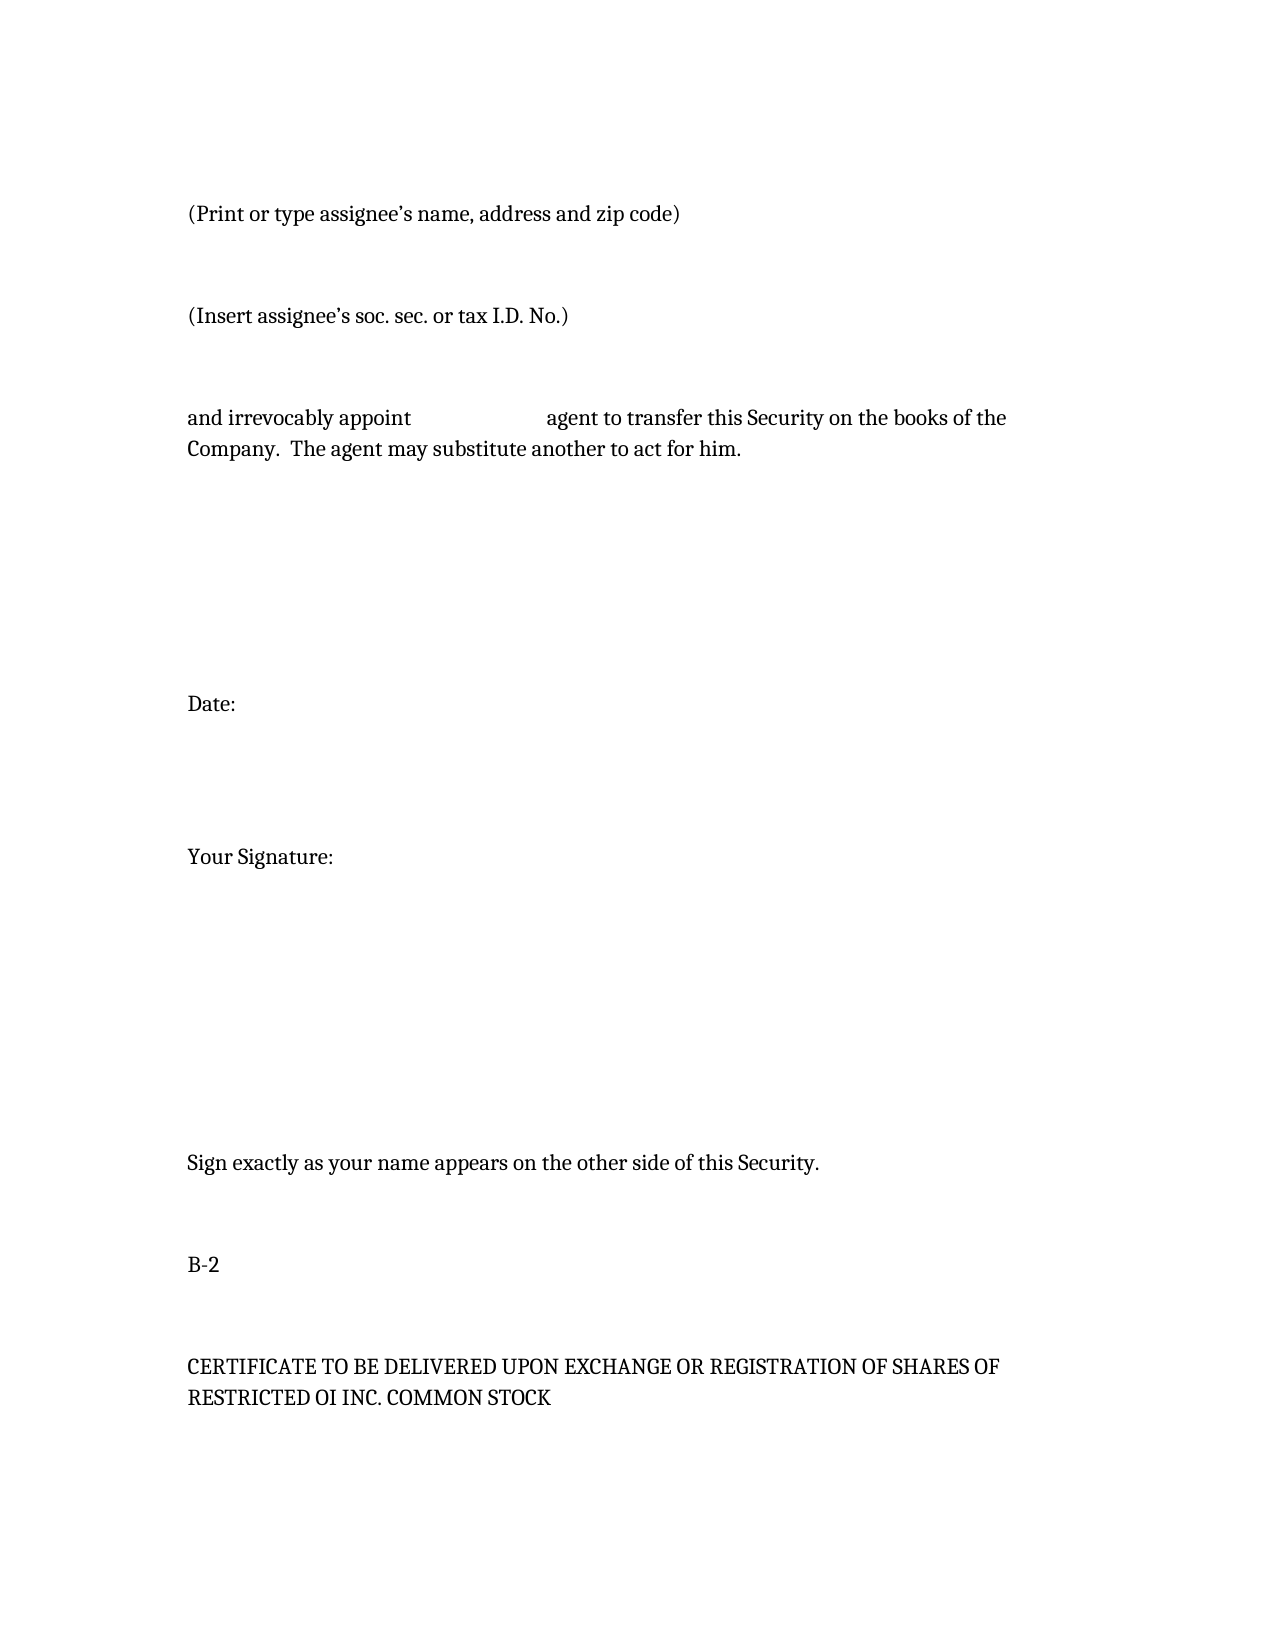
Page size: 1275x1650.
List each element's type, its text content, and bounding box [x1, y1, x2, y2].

text B-2 [187, 1252, 1087, 1278]
text (Insert assignee’s soc. sec. or tax I.D. No.) [187, 303, 1087, 329]
text Sign exactly as your name appears on the other side of this Security. [187, 1150, 1087, 1176]
text CERTIFICATE TO BE DELIVERED UPON EXCHANGE OR REGISTRATION OF SHARES OF RESTRICTED OI INC. COMMON STOCK [187, 1354, 1087, 1411]
text and irrevocably appoint agent to transfer this Security on the books of the Company. The agent may substitute another to act for him. [187, 405, 1087, 462]
text Date: [187, 691, 1087, 717]
text Your Signature: [187, 844, 1087, 870]
text (Print or type assignee’s name, address and zip code) [187, 201, 1087, 227]
